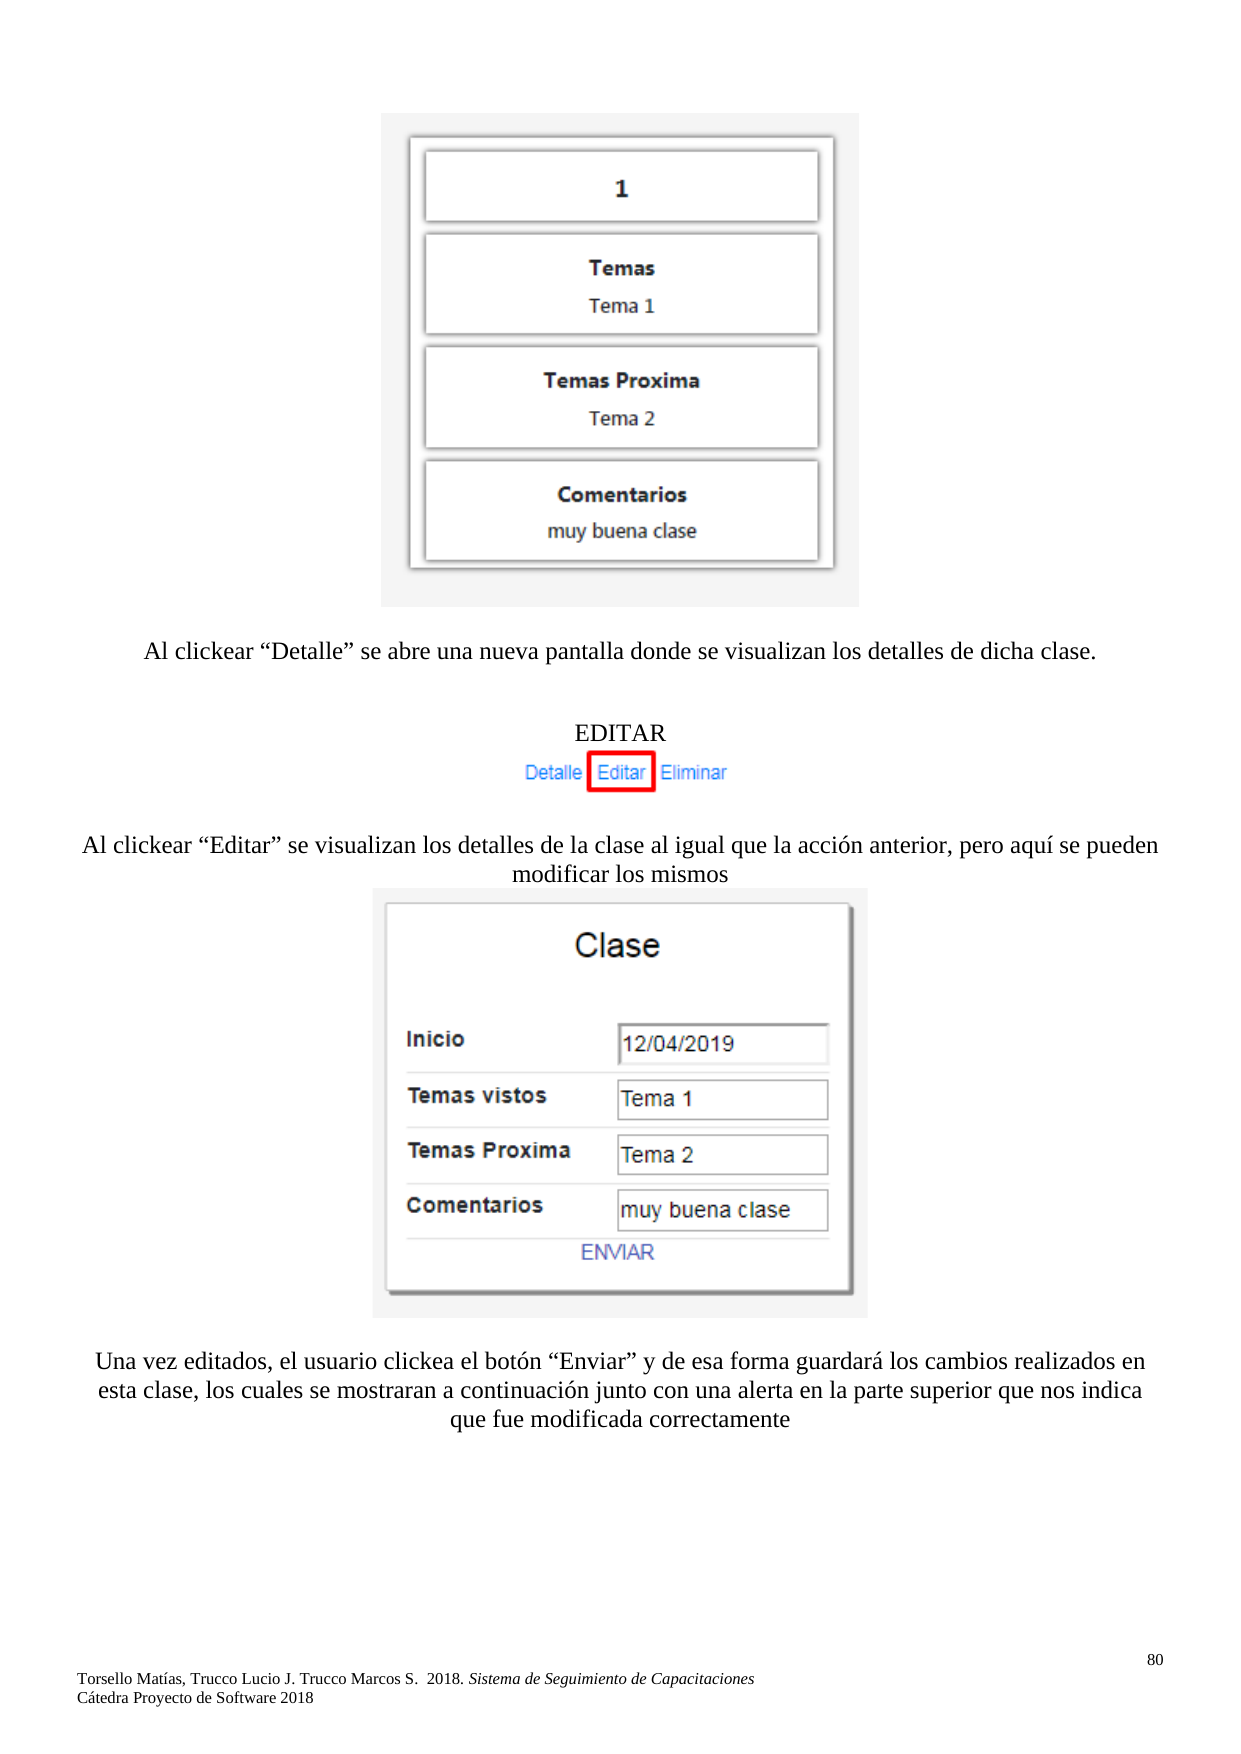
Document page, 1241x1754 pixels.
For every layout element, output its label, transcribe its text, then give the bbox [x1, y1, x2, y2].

text Al clickear “Editar” se visualizan los detalles de la clase al igual que la acción anterior, pero aquí se pueden modificar los mismos [77, 831, 1163, 888]
picture [381, 113, 860, 607]
picture [502, 747, 738, 802]
text EDITAR [77, 718, 1163, 747]
picture [372, 888, 868, 1318]
text Al clickear “Detalle” se abre una nueva pantalla donde se visualizan los detalles de dicha clase. [77, 636, 1163, 664]
text Una vez editados, el usuario clickea el botón “Enviar” y de esa forma guardará los cambios realizados en esta clase, los cuales se mostraran a continuación junto con una alerta en la parte superior que nos indica que fue modificada correctamente [77, 1346, 1163, 1433]
